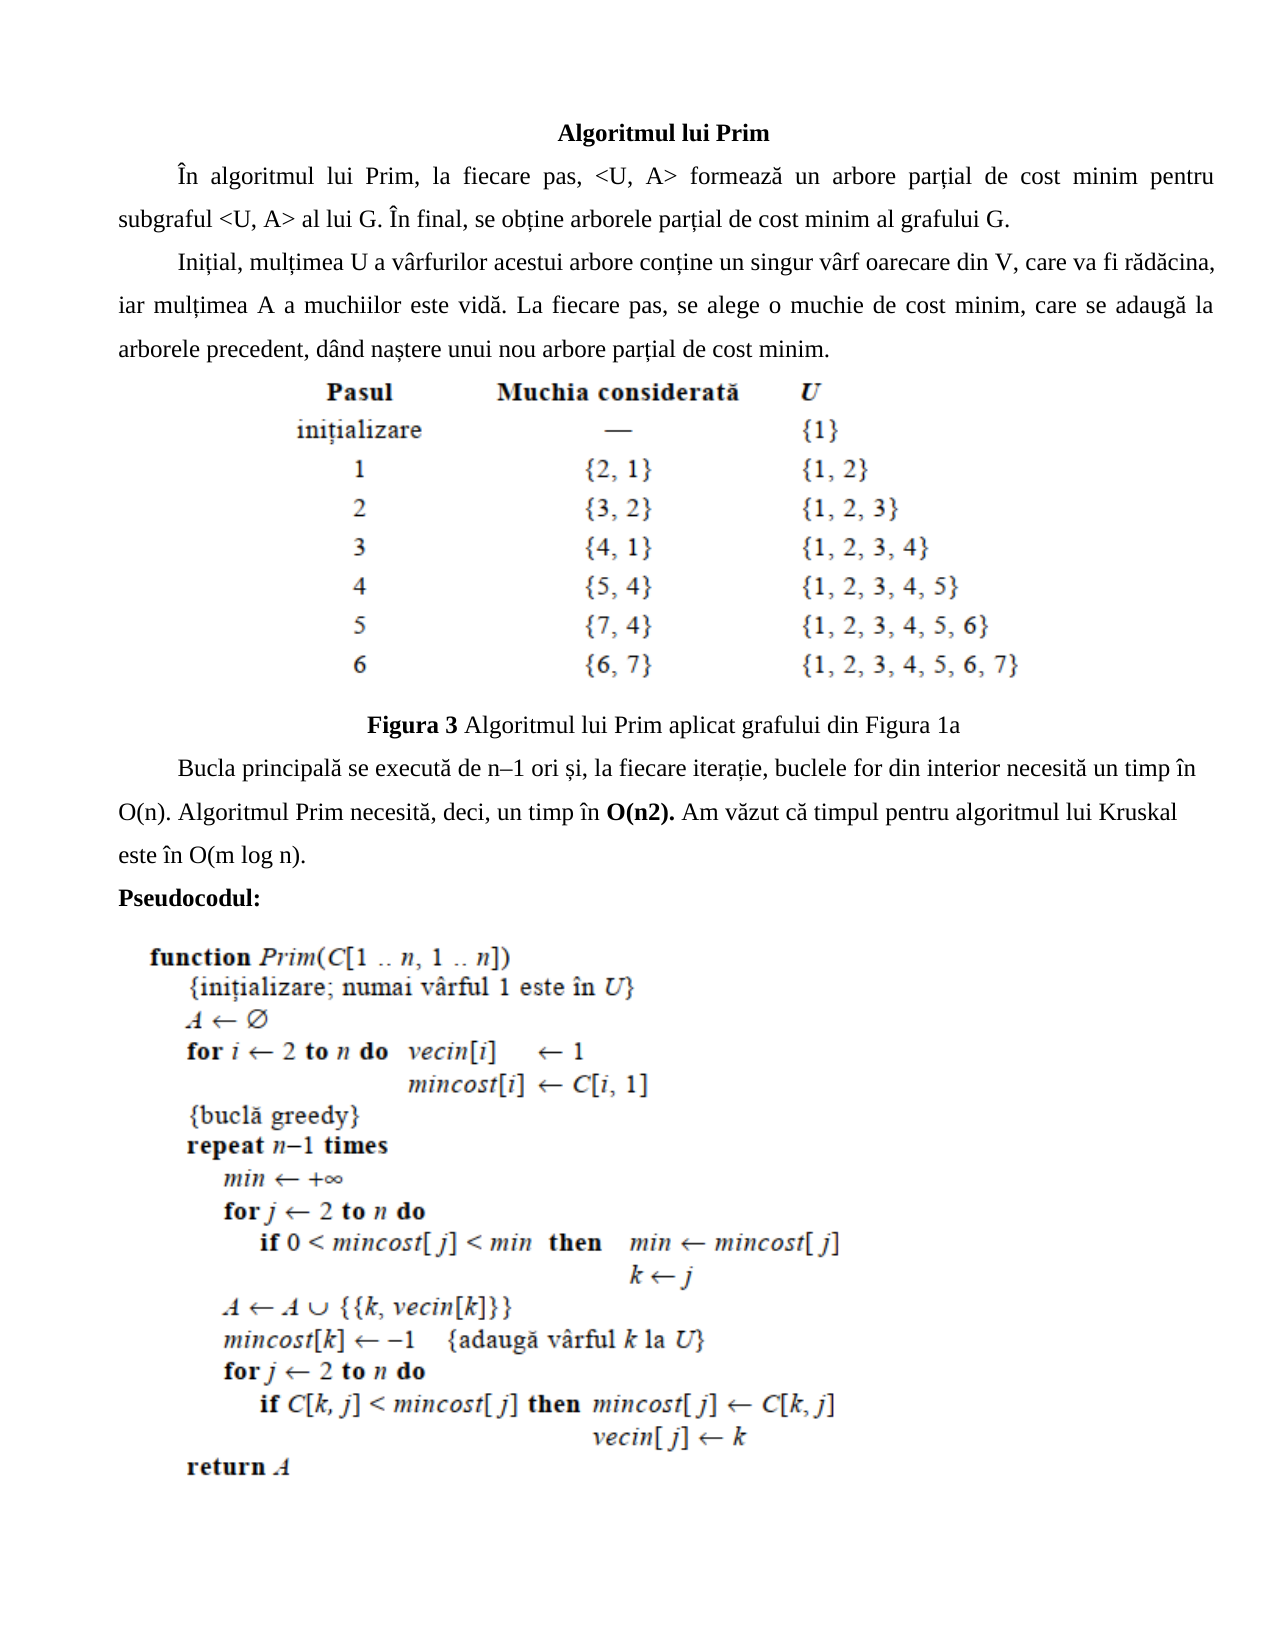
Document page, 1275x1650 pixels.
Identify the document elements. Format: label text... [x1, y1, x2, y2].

subtitle Inițial, mulțimea U a vârfurilor acestui arbore conține un singur vârf oarecare din V, care va fi rădăcina, iar mulțimea A a muchiilor este vidă. La fiecare pas, se alege o muchie de cost minim, care se adaugă la arborele precedent, dând naștere unui nou arbore parțial de cost minim. [118, 247, 1216, 362]
picture [270, 376, 1057, 695]
subtitle Bucla principală se execută de n–1 ori și, la fiecare iterație, buclele for din interior necesită un timp în O(n). Algoritmul Prim necesită, deci, un timp în O(n2). Am văzut că timpul pentru algoritmul lui Kruskal este în O(m log n). [118, 753, 1216, 868]
subtitle Algoritmul lui Prim [74, 118, 1216, 147]
subtitle Figura 3 Algoritmul lui Prim aplicat grafului din Figura 1a [74, 710, 1216, 739]
subtitle Pseudocodul: [118, 883, 1216, 912]
subtitle În algoritmul lui Prim, la fiecare pas, <U, A> formează un arbore parțial de cost minim pentru subgraful <U, A> al lui G. În final, se obține arborele parțial de cost minim al grafului G. [118, 161, 1216, 233]
picture [111, 926, 868, 1494]
